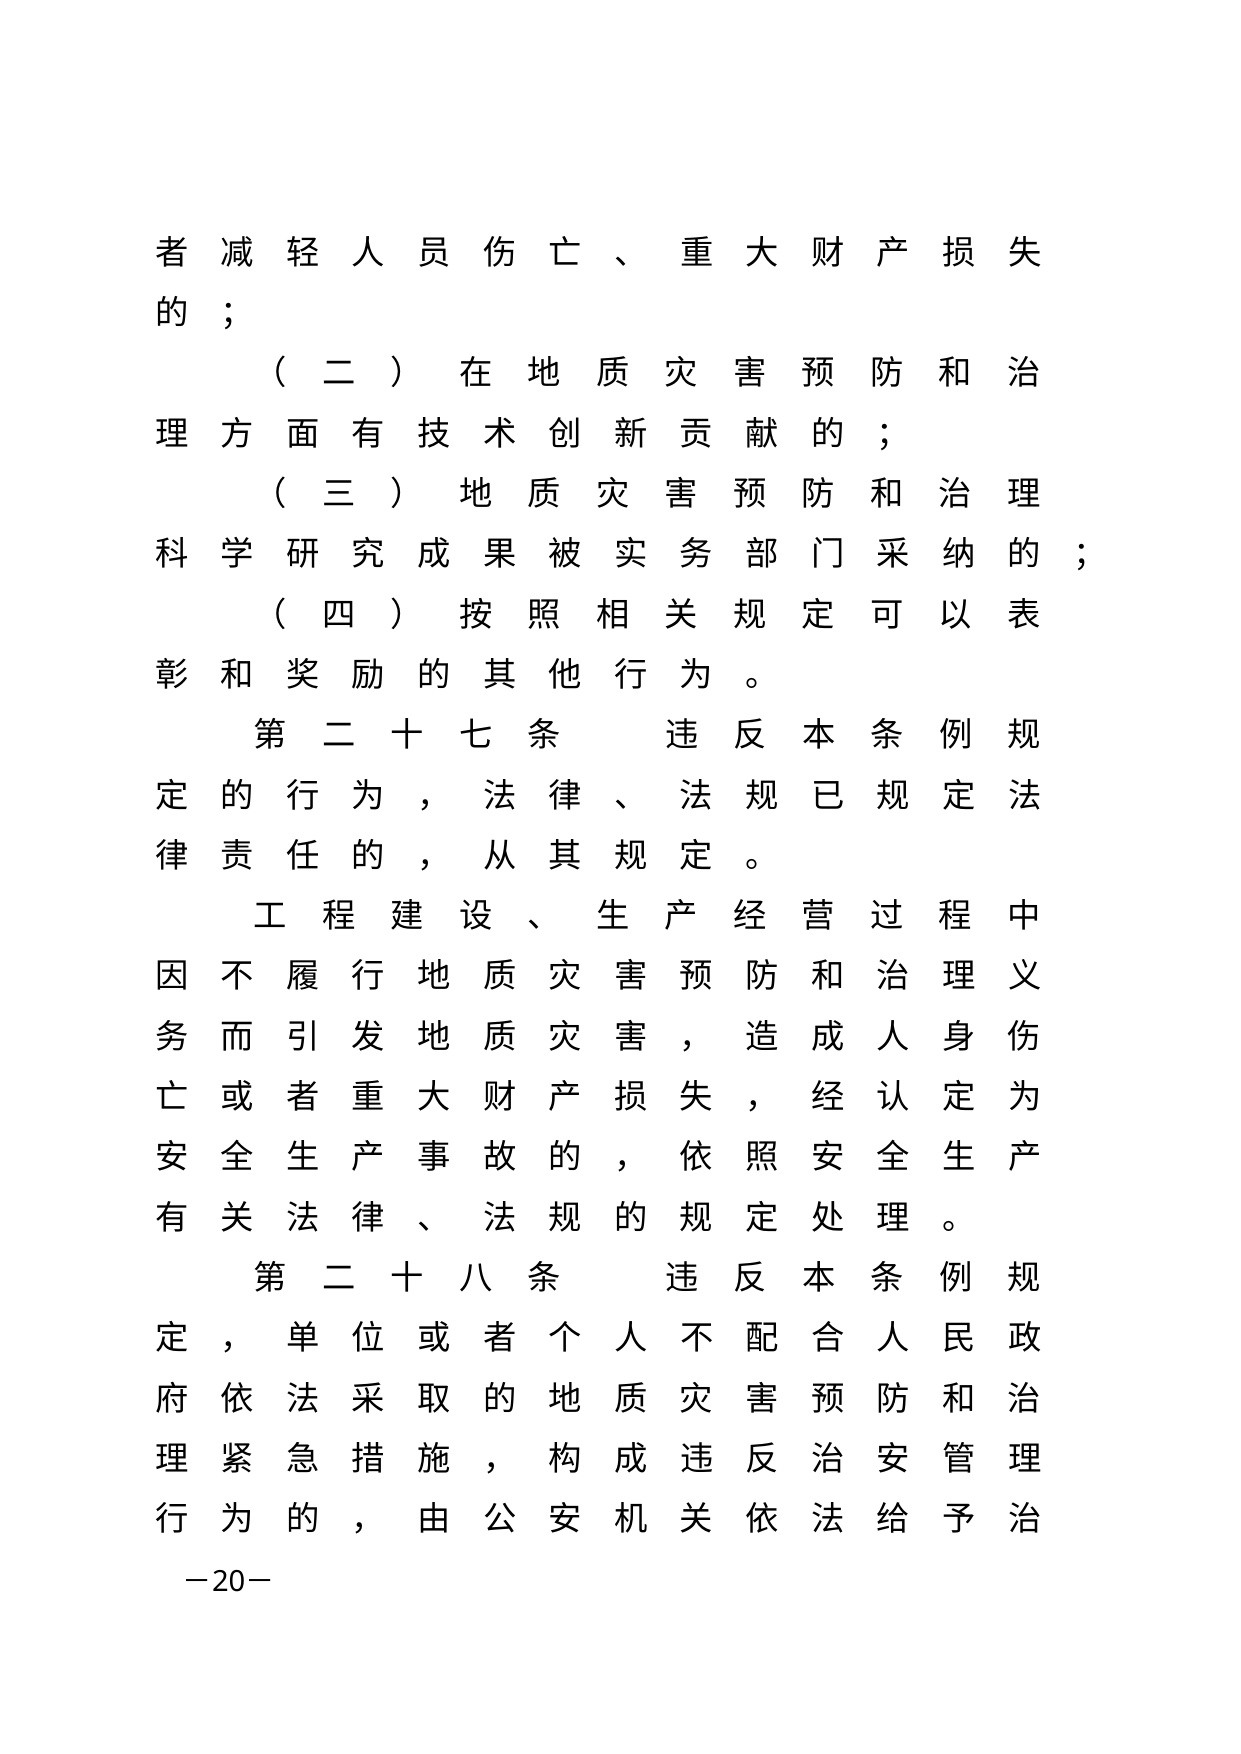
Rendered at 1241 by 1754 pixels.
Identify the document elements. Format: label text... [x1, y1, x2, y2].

text （一）单位或者个人提供有效的地质灾害前兆信息，避免或者减轻人员伤亡、重大财产损失的； [155, 219, 1073, 340]
text 第二十八条 违反本条例规定，单位或者个人不配合人民政府依法采取的地质灾害预防和治理紧急措施，构成违反治安管理行为的，由公安机关依法给予治安处罚；构成犯罪的，依法追究刑事责任。 [155, 1245, 1073, 1546]
text 第二十七条 违反本条例规定的行为，法律、法规已规定法律责任的，从其规定。 [155, 702, 1073, 883]
text （四）按照相关规定可以表彰和奖励的其他行为。 [155, 581, 1073, 702]
text （二）在地质灾害预防和治理方面有技术创新贡献的； [155, 340, 1073, 461]
text 工程建设、生产经营过程中因不履行地质灾害预防和治理义务而引发地质灾害，造成人身伤亡或者重大财产损失，经认定为安全生产事故的，依照安全生产有关法律、法规的规定处理。 [155, 883, 1073, 1245]
text （三）地质灾害预防和治理科学研究成果被实务部门采纳的； [155, 461, 1073, 581]
